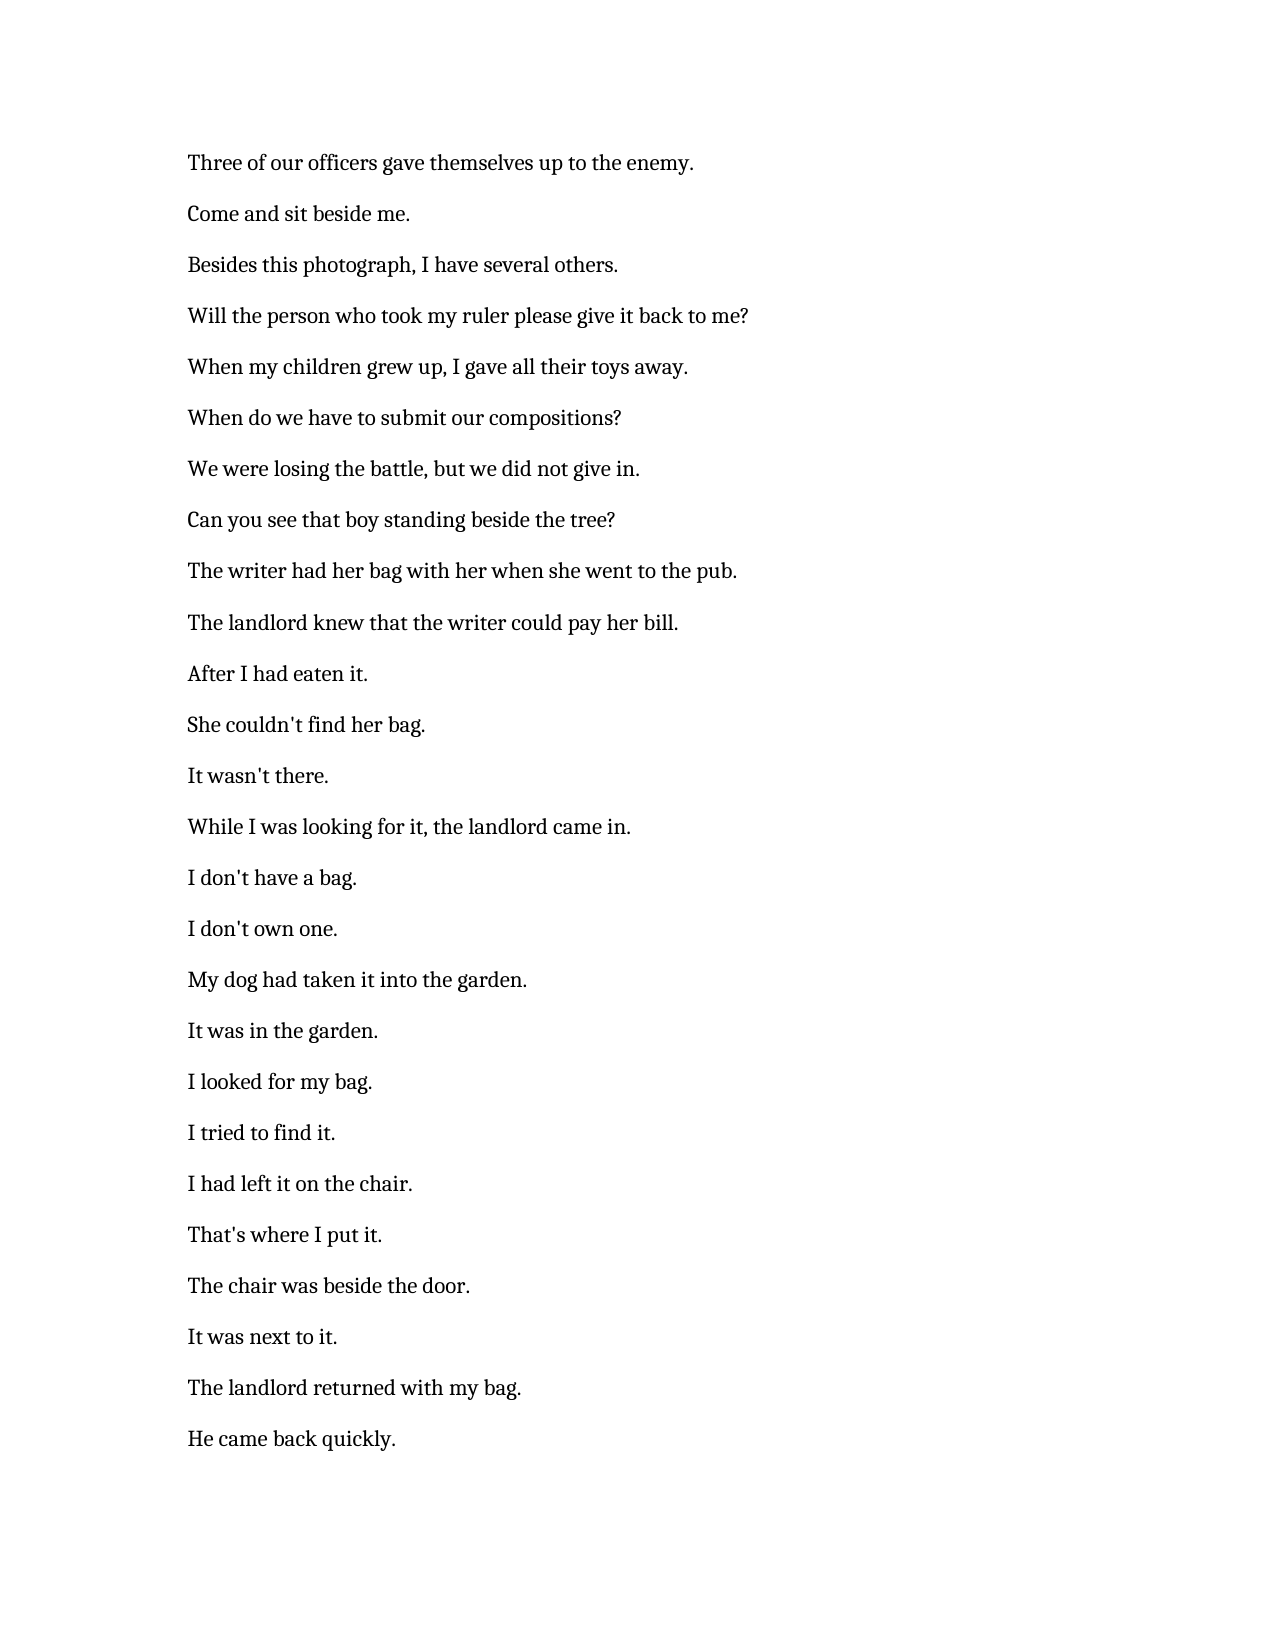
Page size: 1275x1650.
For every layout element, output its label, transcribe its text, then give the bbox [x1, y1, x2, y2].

text It was next to it. [187, 1324, 1087, 1350]
text I looked for my bag. [187, 1069, 1087, 1095]
text We were losing the battle, but we did not give in. [187, 456, 1087, 483]
text I don't own one. [187, 916, 1087, 942]
text Can you see that boy standing beside the tree? [187, 507, 1087, 534]
text My dog had taken it into the garden. [187, 967, 1087, 993]
text Come and sit beside me. [187, 201, 1087, 227]
text When my children grew up, I gave all their toys away. [187, 354, 1087, 381]
text I tried to find it. [187, 1120, 1087, 1146]
text Will the person who took my ruler please give it back to me? [187, 303, 1087, 329]
text The writer had her bag with her when she went to the pub. [187, 558, 1087, 585]
text He came back quickly. [187, 1426, 1087, 1452]
text The chair was beside the door. [187, 1273, 1087, 1299]
text It wasn't there. [187, 762, 1087, 789]
text The landlord knew that the writer could pay her bill. [187, 609, 1087, 636]
text I don't have a bag. [187, 864, 1087, 891]
text Three of our officers gave themselves up to the enemy. [187, 150, 1087, 176]
text When do we have to submit our compositions? [187, 405, 1087, 432]
text While I was looking for it, the landlord came in. [187, 813, 1087, 840]
text After I had eaten it. [187, 660, 1087, 687]
text It was in the garden. [187, 1018, 1087, 1044]
text The landlord returned with my bag. [187, 1375, 1087, 1401]
text She couldn't find her bag. [187, 711, 1087, 738]
text I had left it on the chair. [187, 1171, 1087, 1197]
text That's where I put it. [187, 1222, 1087, 1248]
text Besides this photograph, I have several others. [187, 252, 1087, 278]
